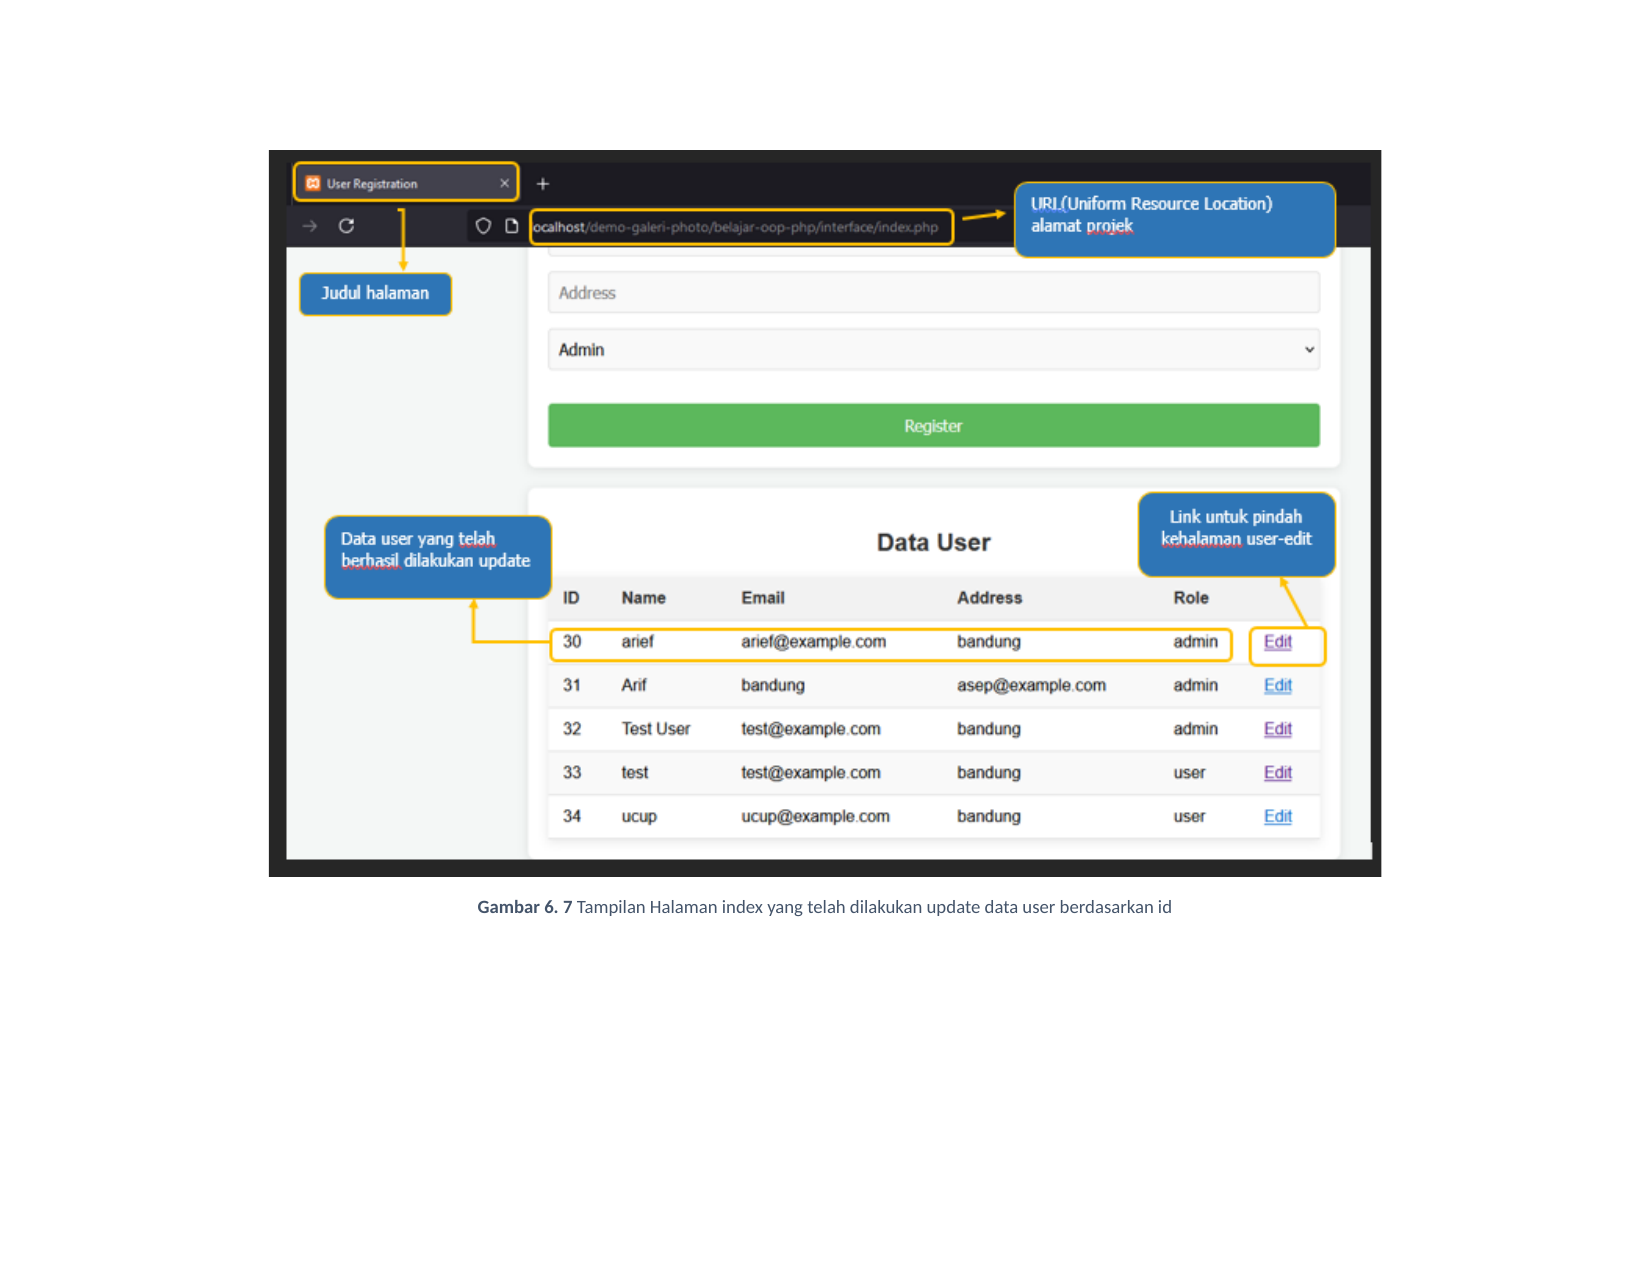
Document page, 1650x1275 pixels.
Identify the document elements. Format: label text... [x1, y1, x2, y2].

picture [268, 150, 1382, 877]
text Gambar 6. 7 Tampilan Halaman index yang telah dilakukan update data user berdasarkan id [150, 895, 1500, 918]
